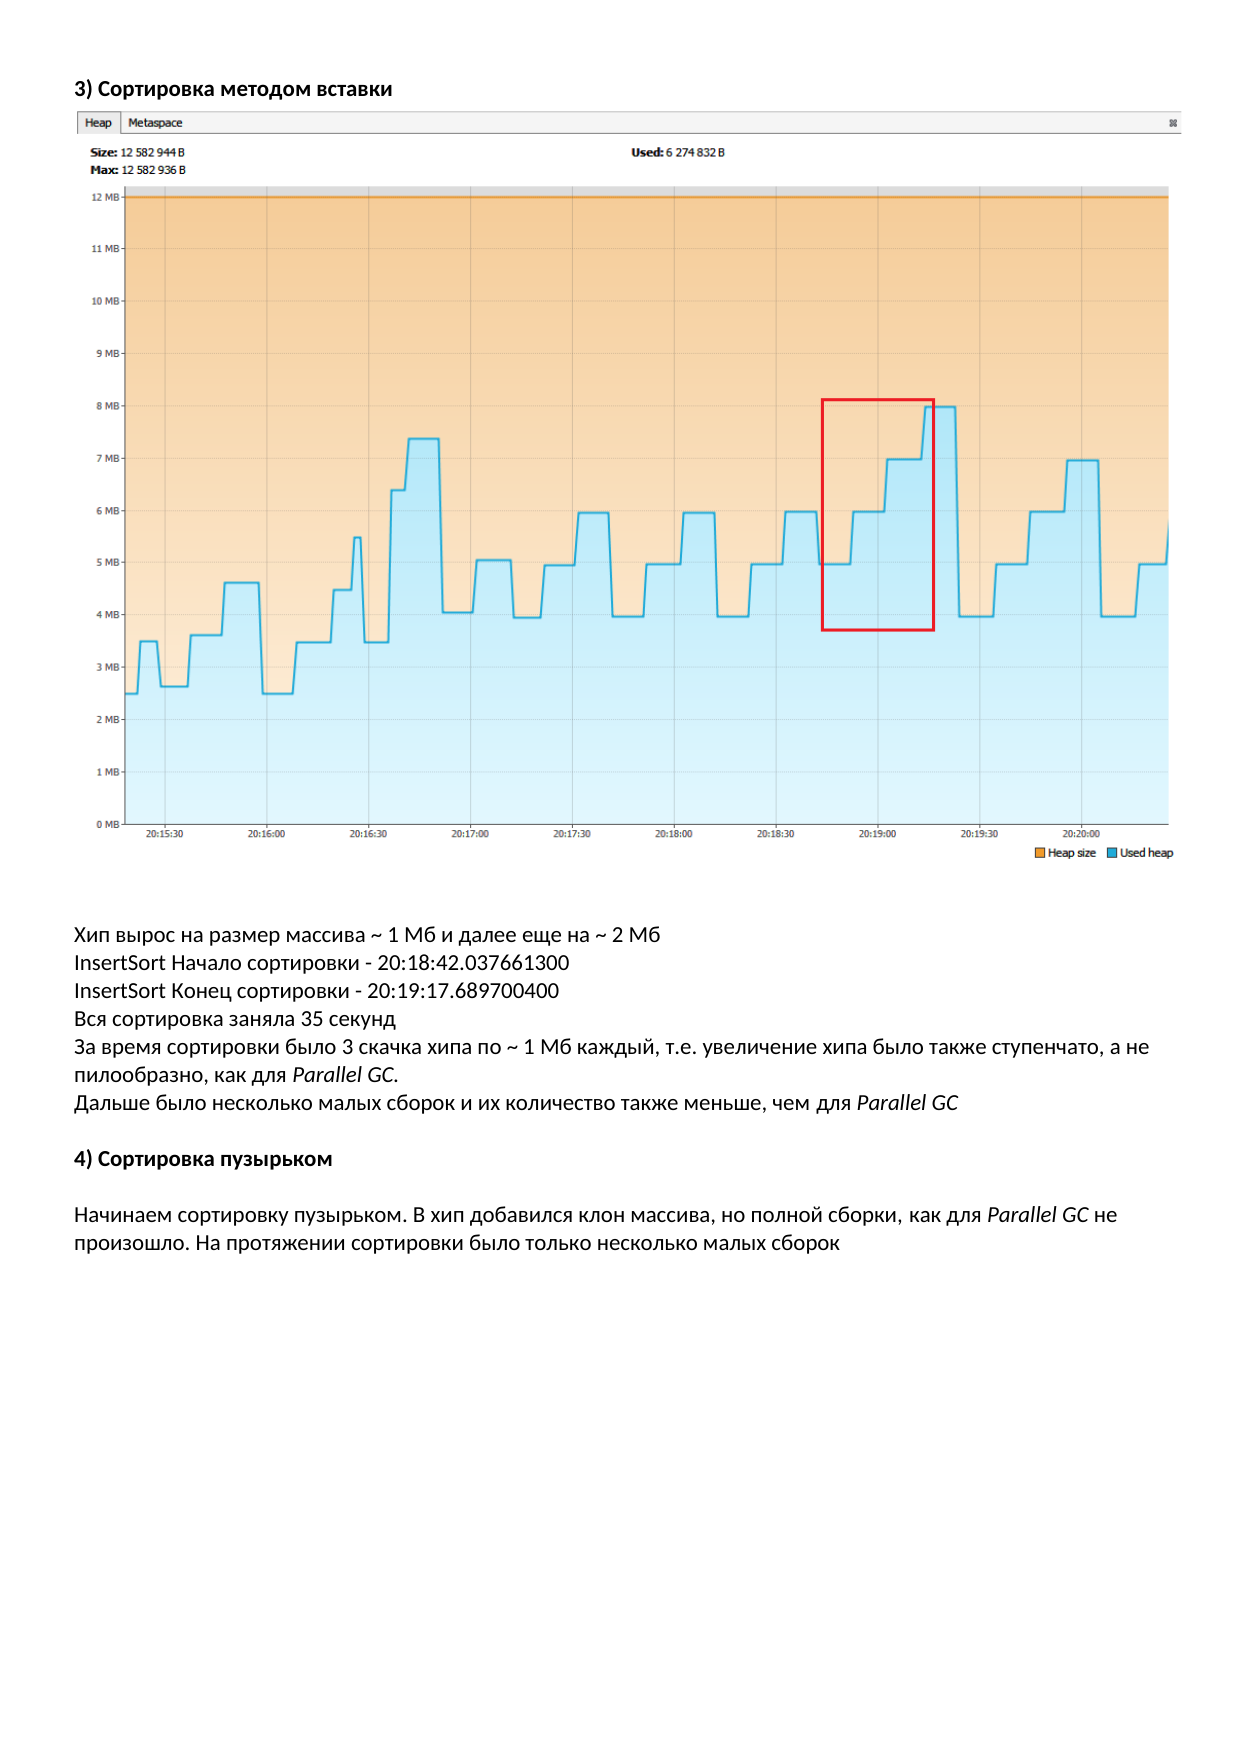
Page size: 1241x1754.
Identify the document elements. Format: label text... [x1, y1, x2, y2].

text InsertSort Начало сортировки - 20:18:42.037661300 [74, 948, 1181, 976]
text За время сортировки было 3 скачка хипа по ~ 1 Мб каждый, т.е. увеличение хипа было также ступенчато, а не пилообразно, как для Parallel GC. [74, 1032, 1181, 1088]
text Начинаем сортировку пузырьком. В хип добавился клон массива, но полной сборки, как для Parallel GC не произошло. На протяжении сортировки было только несколько малых сборок [74, 1200, 1181, 1256]
picture [73, 101, 1182, 864]
text Дальше было несколько малых сборок и их количество также меньше, чем для Parallel GC [74, 1088, 1181, 1116]
text InsertSort Конец сортировки - 20:19:17.689700400 [74, 976, 1181, 1004]
text Вся сортировка заняла 35 секунд [74, 1004, 1181, 1032]
text 3) Сортировка методом вставки [74, 74, 1181, 101]
text Хип вырос на размер массива ~ 1 Мб и далее еще на ~ 2 Мб [74, 920, 1181, 948]
text 4) Сортировка пузырьком [74, 1144, 1181, 1172]
